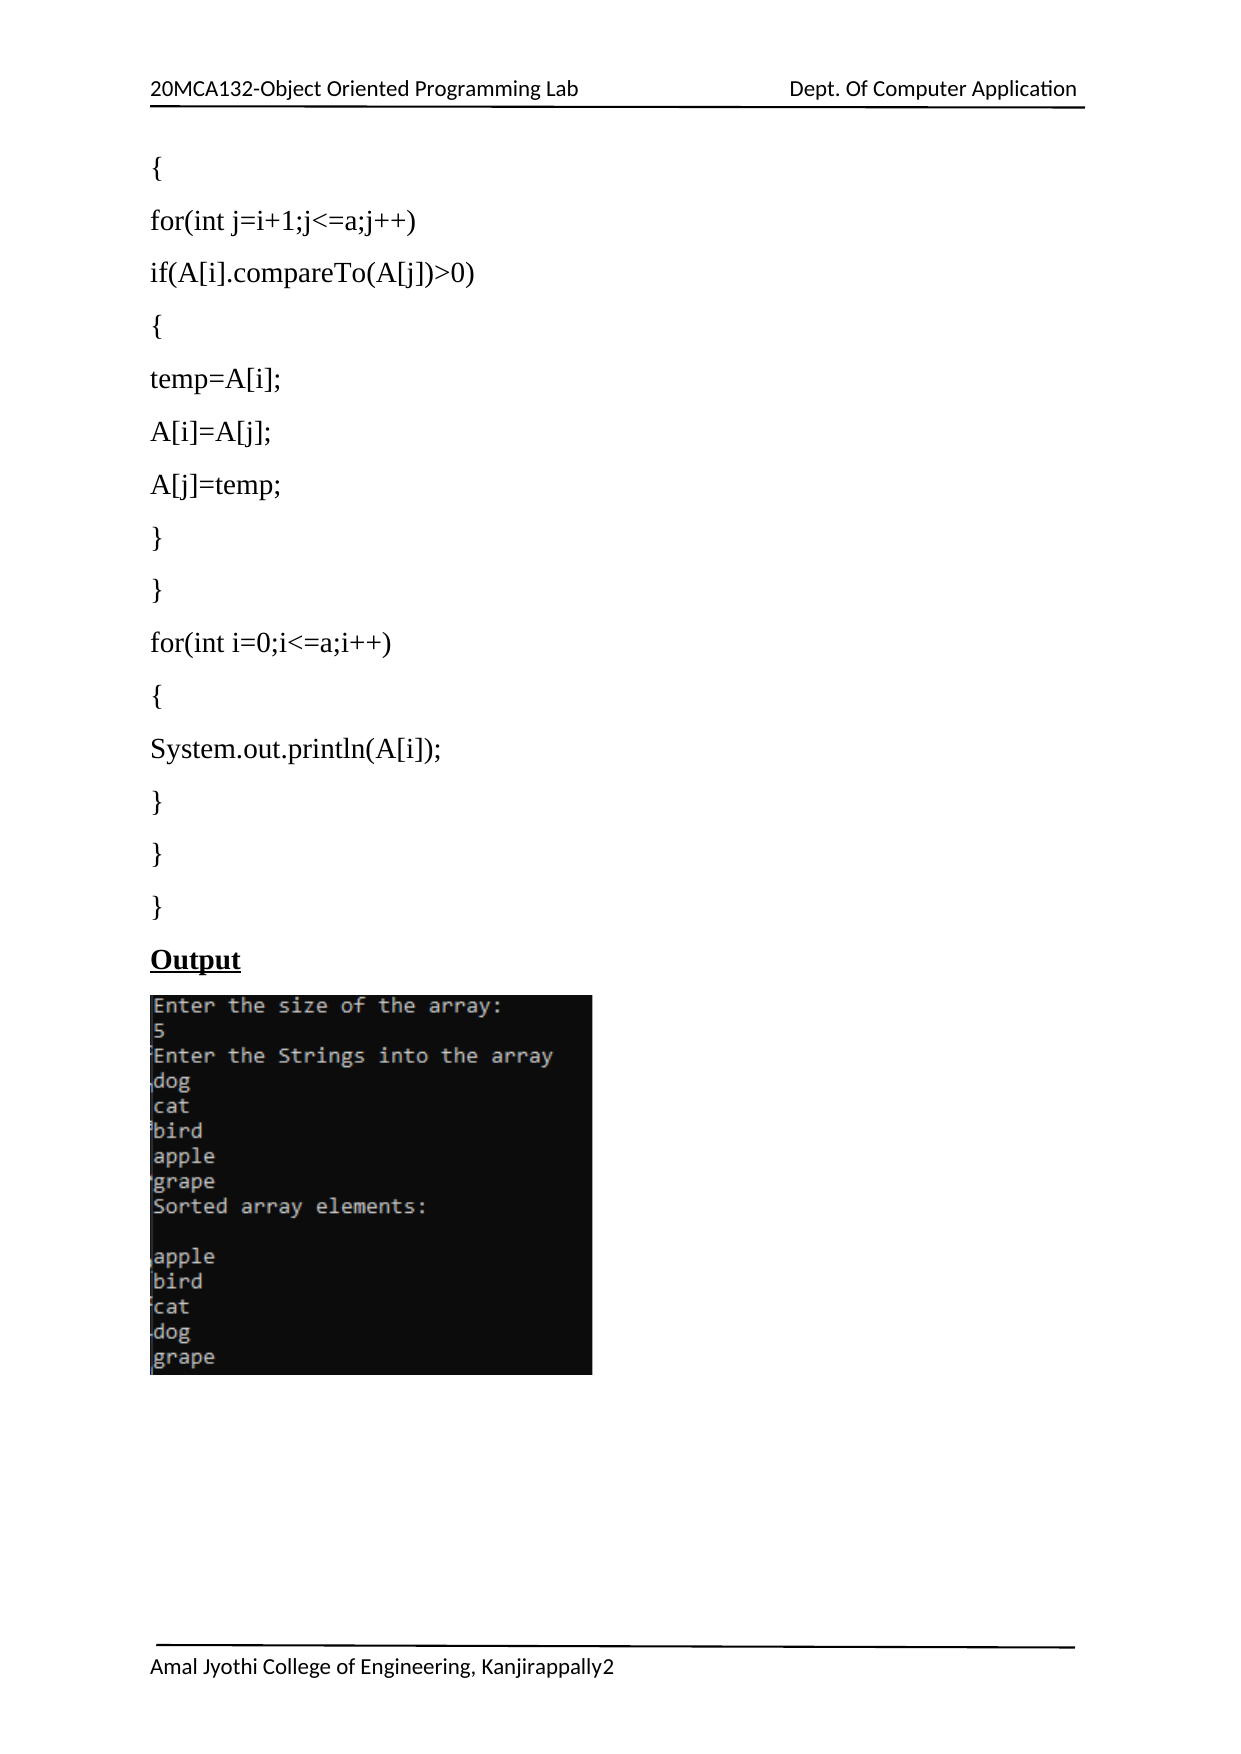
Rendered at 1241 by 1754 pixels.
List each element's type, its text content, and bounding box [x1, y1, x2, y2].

text { [150, 150, 1090, 183]
text } [150, 784, 1090, 817]
text Output [150, 942, 1090, 976]
text System.out.println(A[i]); [150, 731, 1090, 764]
text } [150, 837, 1090, 870]
text } [150, 520, 1090, 553]
text { [150, 678, 1090, 712]
text for(int j=i+1;j<=a;j++) [150, 203, 1090, 236]
text if(A[i].compareTo(A[j])>0) [150, 256, 1090, 289]
text } [150, 572, 1090, 606]
text for(int i=0;i<=a;i++) [150, 625, 1090, 659]
picture [150, 995, 593, 1375]
text { [150, 308, 1090, 342]
text A[i]=A[j]; [150, 414, 1090, 448]
text } [150, 889, 1090, 923]
text temp=A[i]; [150, 361, 1090, 395]
text A[j]=temp; [150, 467, 1090, 500]
